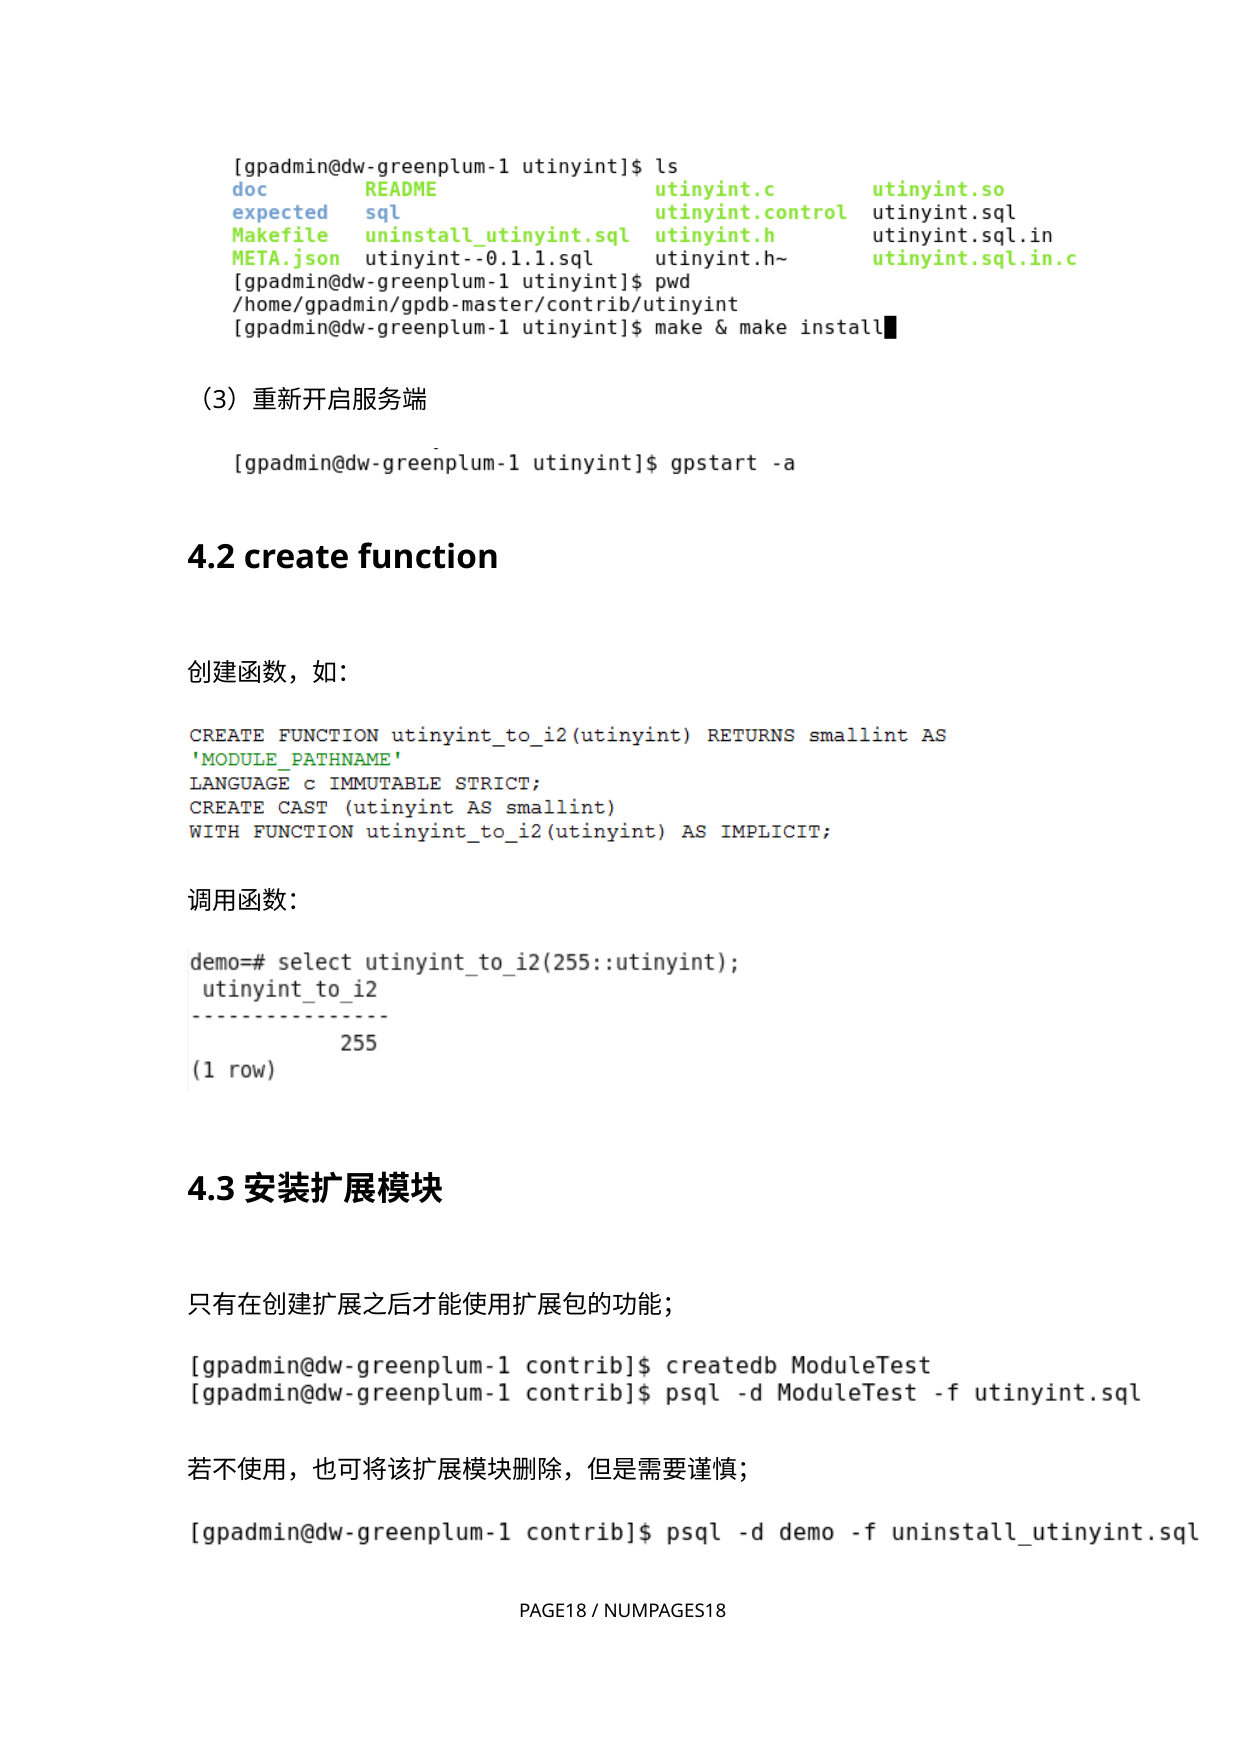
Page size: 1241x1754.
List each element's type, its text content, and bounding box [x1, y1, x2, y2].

picture [187, 948, 849, 1092]
subtitle 4.2 create function [187, 523, 1053, 588]
text 创建函数，如： [187, 638, 1053, 703]
text 只有在创建扩展之后才能使用扩展包的功能； [187, 1270, 1053, 1335]
picture [187, 1517, 1208, 1546]
subtitle 4.3 安装扩展模块 [187, 1153, 1053, 1218]
picture [231, 155, 1097, 345]
text 若不使用，也可将该扩展模块删除，但是需要谨慎； [187, 1435, 1053, 1500]
picture [187, 1352, 1154, 1408]
text 调用函数： [187, 866, 1053, 931]
picture [231, 448, 811, 478]
text （3）重新开启服务端 [187, 365, 1053, 430]
picture [187, 721, 1033, 851]
